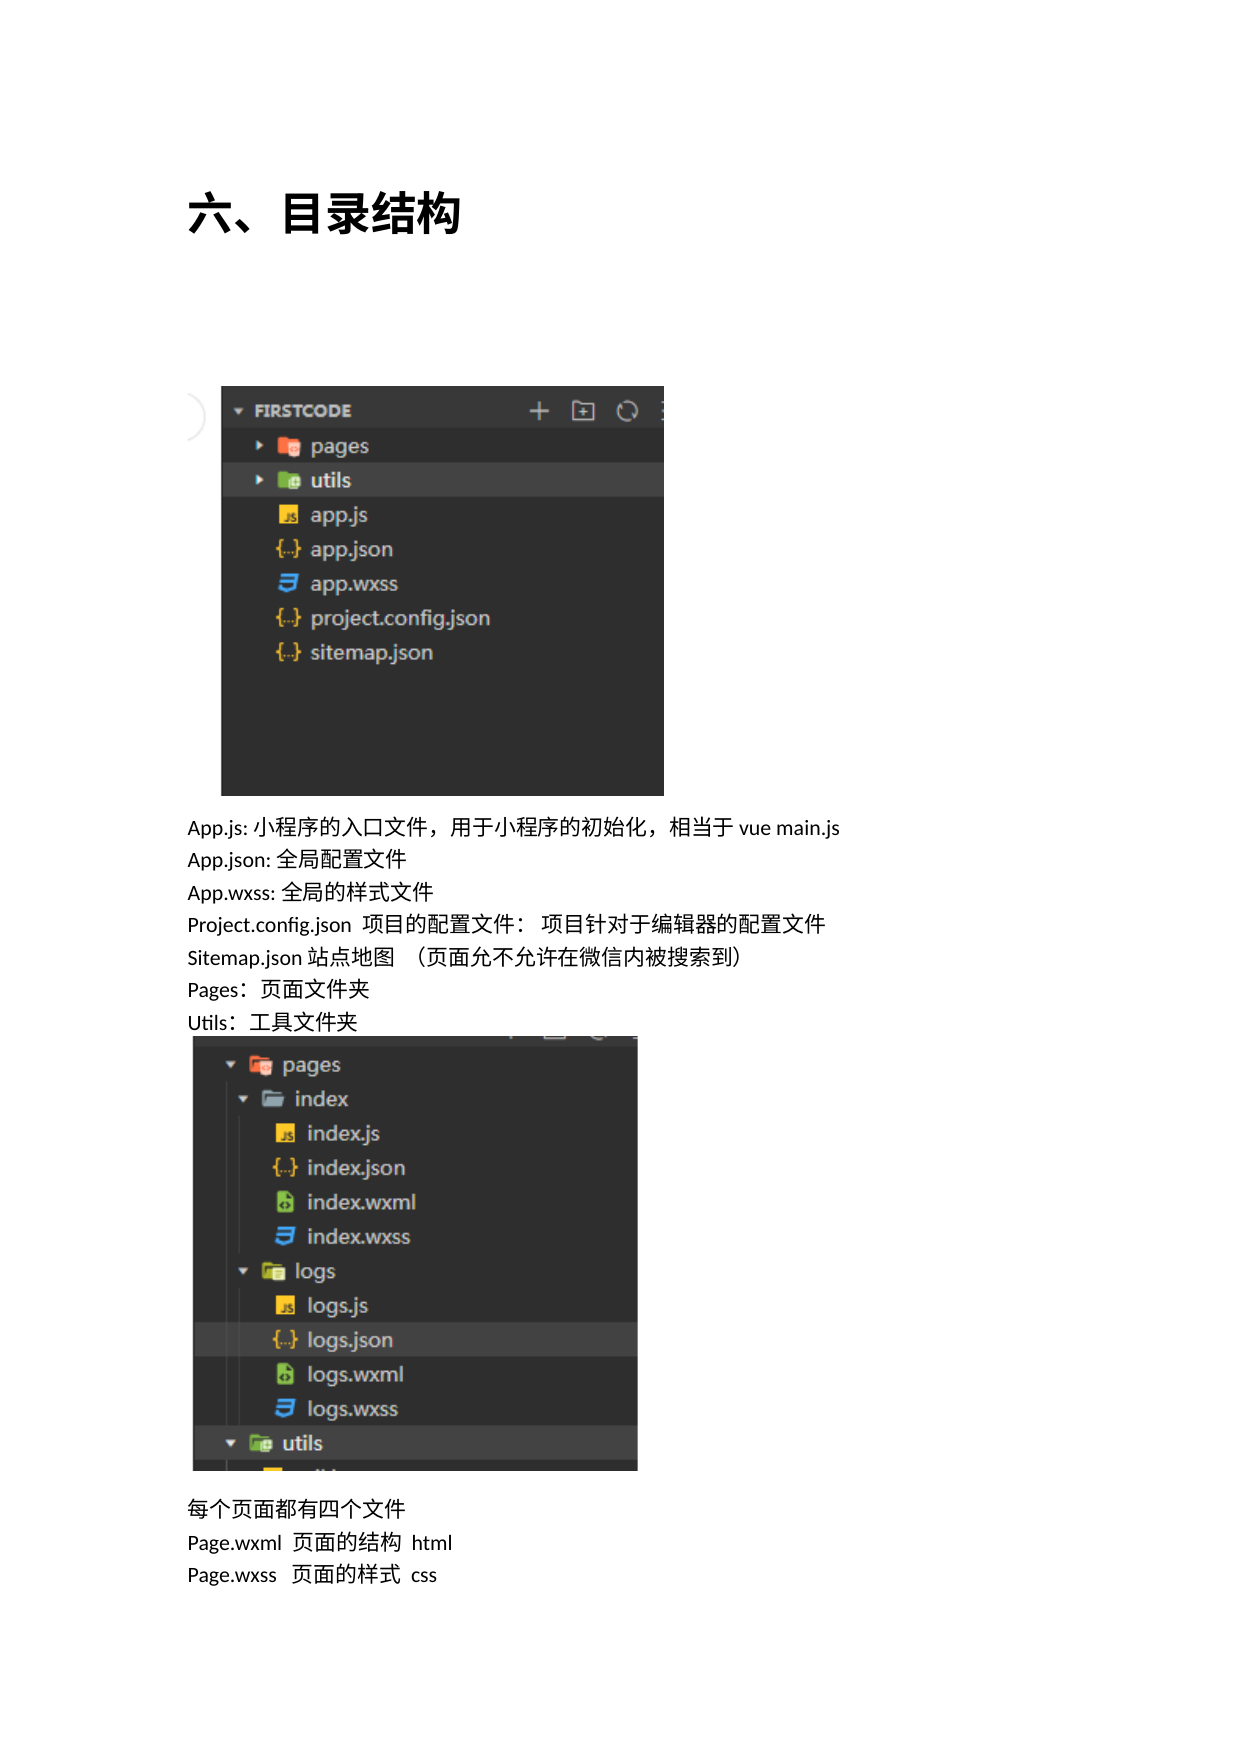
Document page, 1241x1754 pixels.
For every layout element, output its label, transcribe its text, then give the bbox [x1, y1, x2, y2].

list Sitemap.json 站点地图 （页面允不允许在微信内被搜索到） [187, 939, 1053, 972]
subtitle 目录结构 [187, 162, 1053, 259]
list Page.wxml 页面的结构 html [187, 1524, 1053, 1557]
list Project.config.json 项目的配置文件： 项目针对于编辑器的配置文件 [187, 907, 1053, 939]
list 每个页面都有四个文件 [187, 1492, 1053, 1524]
list Utils：工具文件夹 [187, 1004, 1053, 1037]
picture [187, 1036, 638, 1471]
list Page.wxss 页面的样式 css [187, 1557, 1053, 1589]
list App.wxss: 全局的样式文件 [187, 874, 1053, 907]
list Pages：页面文件夹 [187, 972, 1053, 1004]
list App.json: 全局配置文件 [187, 842, 1053, 874]
picture [187, 386, 664, 796]
list App.js: 小程序的入口文件，用于小程序的初始化，相当于vue main.js [187, 809, 1053, 842]
